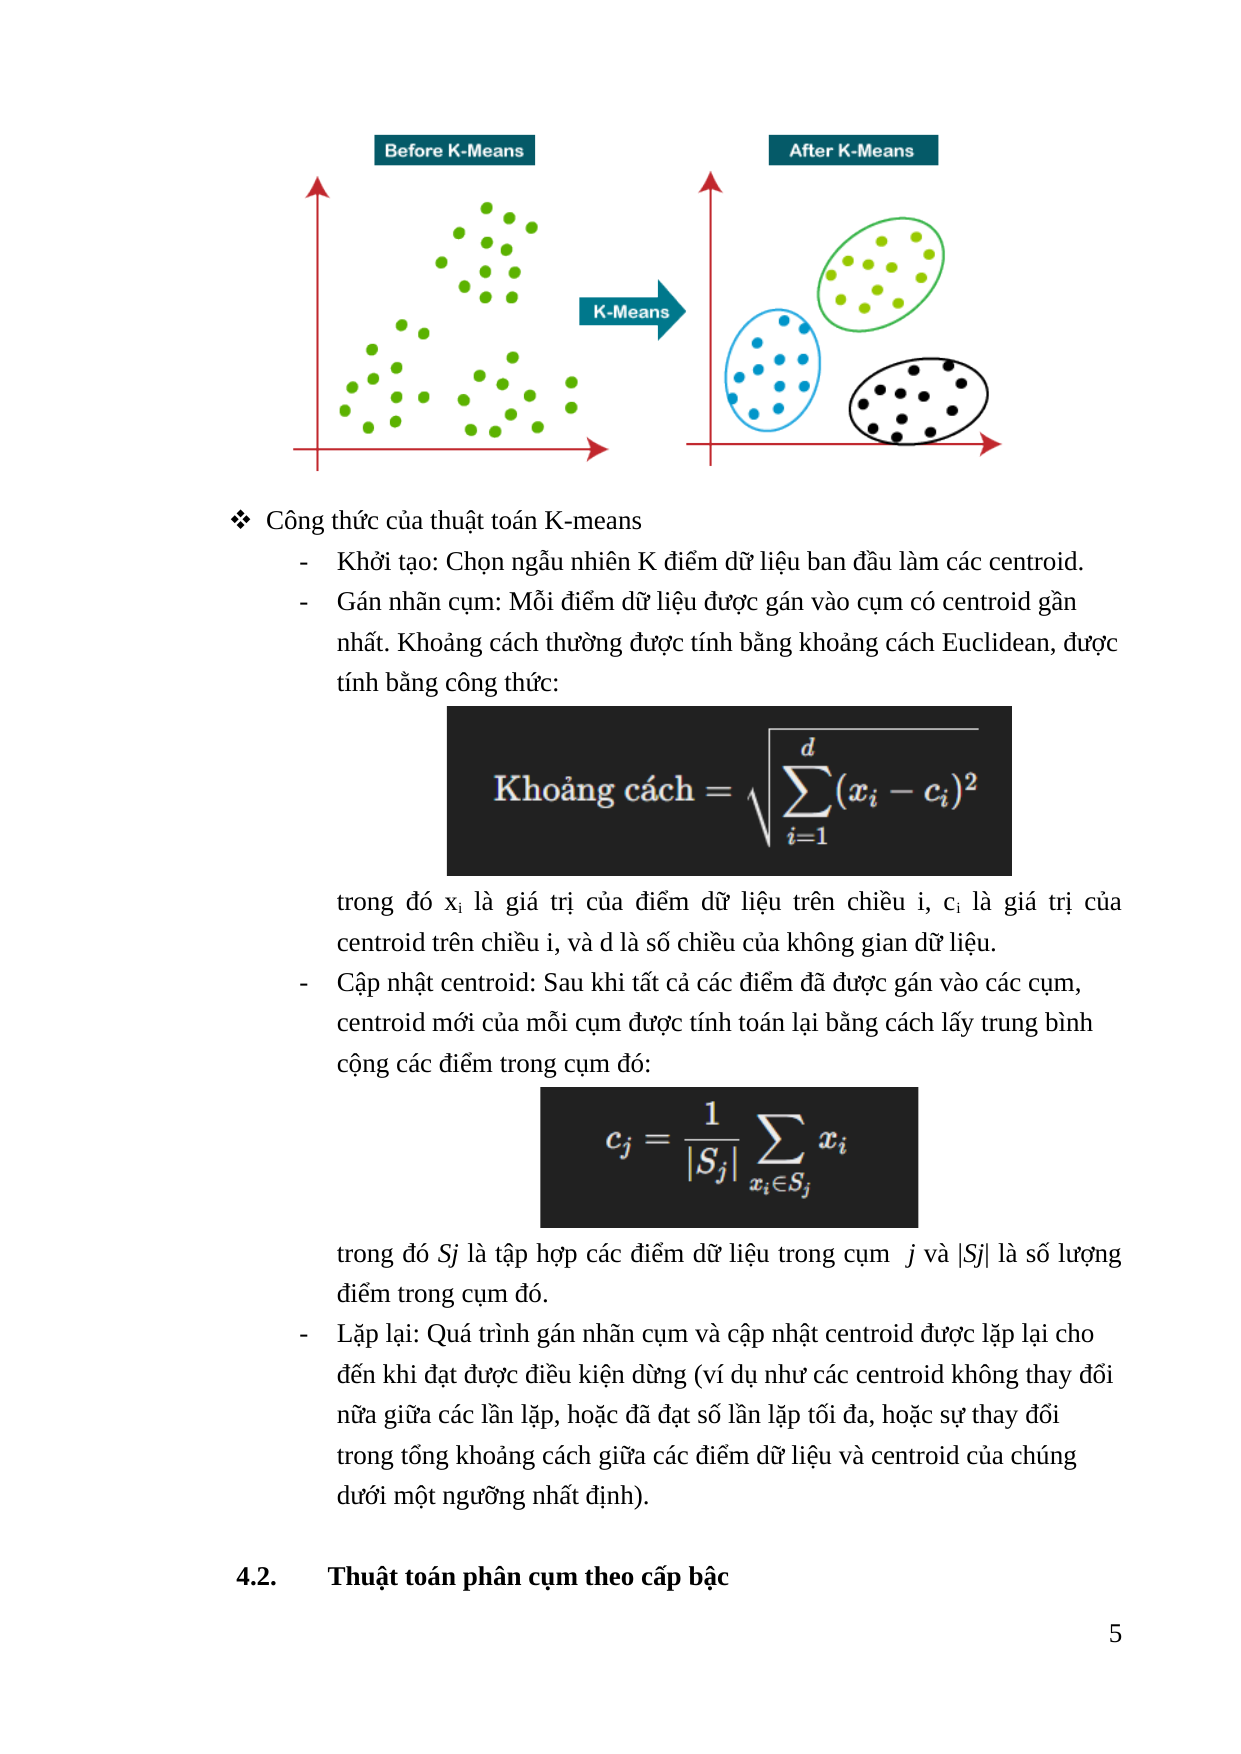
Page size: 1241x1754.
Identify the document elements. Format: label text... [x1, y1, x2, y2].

list Gán nhãn cụm: Mỗi điểm dữ liệu được gán vào cụm có centroid gần nhất. Khoảng cách thường được tính bằng khoảng cách Euclidean, được tính bằng công thức: [299, 585, 1122, 697]
list Thuật toán phân cụm theo cấp bậc [236, 1560, 1122, 1591]
picture [446, 706, 1012, 876]
list Khởi tạo: Chọn ngẫu nhiên K điểm dữ liệu ban đầu làm các centroid. [299, 545, 1122, 576]
list trong đó Sj​ là tập hợp các điểm dữ liệu trong cụm j và |Sj​| là số lượng điểm trong cụm đó. [337, 1237, 1122, 1308]
picture [288, 118, 1011, 483]
list Công thức của thuật toán K-means [228, 504, 1122, 536]
list trong đó xi là giá trị của điểm dữ liệu trên chiều i, ci là giá trị của centroid trên chiều i, và d là số chiều của không gian dữ liệu. [337, 885, 1122, 957]
picture [540, 1087, 919, 1228]
list Cập nhật centroid: Sau khi tất cả các điểm đã được gán vào các cụm, centroid mới của mỗi cụm được tính toán lại bằng cách lấy trung bình cộng các điểm trong cụm đó: [299, 966, 1122, 1078]
list Lặp lại: Quá trình gán nhãn cụm và cập nhật centroid được lặp lại cho đến khi đạt được điều kiện dừng (ví dụ như các centroid không thay đổi nữa giữa các lần lặp, hoặc đã đạt số lần lặp tối đa, hoặc sự thay đổi trong tổng khoảng cách giữa các điểm dữ liệu và centroid của chúng dưới một ngưỡng nhất định). [299, 1317, 1122, 1510]
